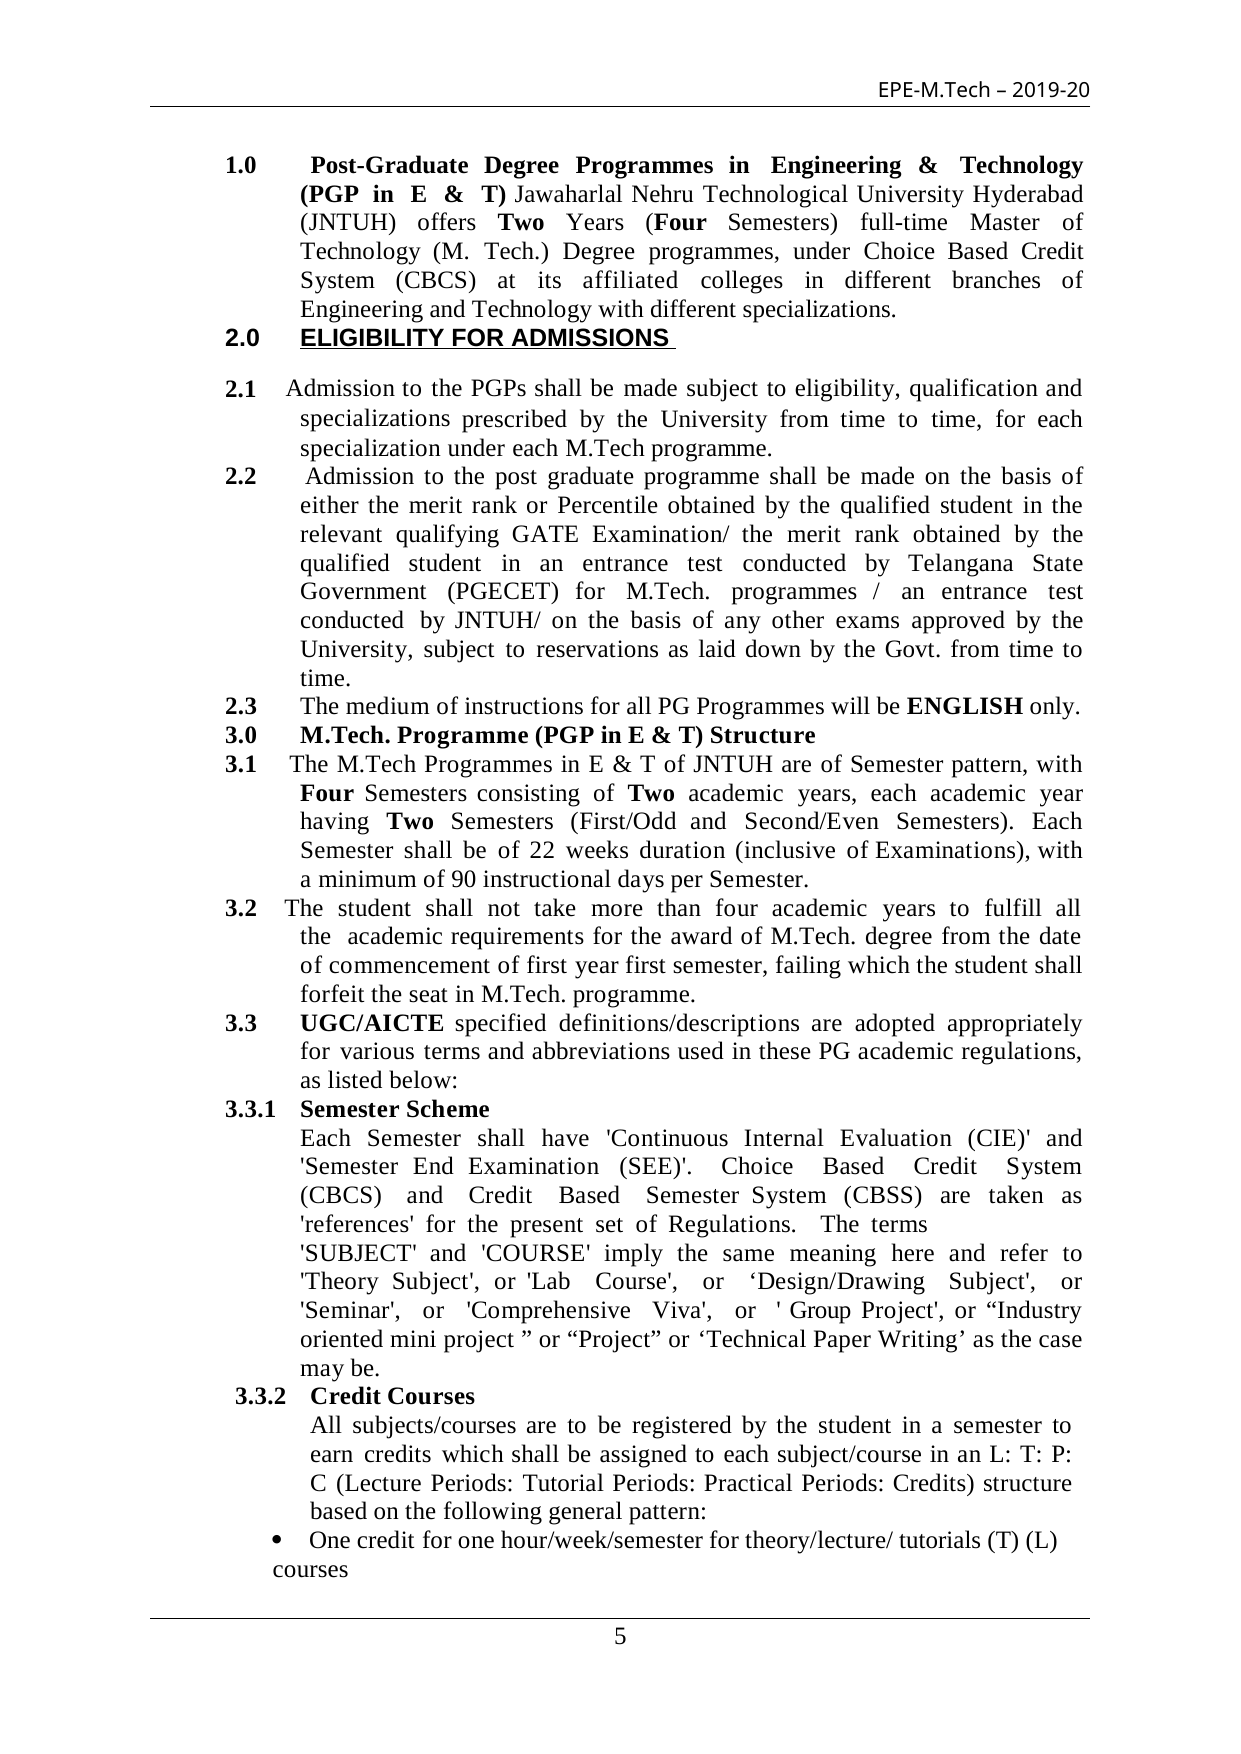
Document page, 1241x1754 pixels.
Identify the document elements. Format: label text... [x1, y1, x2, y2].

text Each Semester shall have 'Continuous Internal Evaluation (CIE)' and 'Semester End Examination (SEE)'. Choice Based Credit System (CBCS) and Credit Based Semester System (CBSS) are taken as 'references' for the present set of Regulations. The terms [300, 1123, 1082, 1238]
text 3.2 The student shall not take more than four academic years to fulfill all the academic requirements for the award of M.Tech. degree from the date of commencement of first year first semester, failing which the student shall forfeit the seat in M.Tech. programme. [225, 893, 1082, 1008]
text 1.0 Post-Graduate Degree Programmes in Engineering & Technology (PGP in E & T) Jawaharlal Nehru Technological University Hyderabad (JNTUH) offers Two Years (Four Semesters) full-time Master of Technology (M. Tech.) Degree programmes, under Choice Based Credit System (CBCS) at its affiliated colleges in different branches of Engineering and Technology with different specializations. [225, 150, 1083, 322]
text All subjects/courses are to be registered by the student in a semester to earn credits which shall be assigned to each subject/course in an L: T: P: C (Lecture Periods: Tutorial Periods: Practical Periods: Credits) structure based on the following general pattern: [310, 1410, 1072, 1525]
text 2.0 ELIGIBILITY FOR ADMISSIONS [150, 322, 1090, 351]
text 3.1 The M.Tech Programmes in E & T of JNTUH are of Semester pattern, with Four Semesters consisting of Two academic years, each academic year having Two Semesters (First/Odd and Second/Even Semesters). Each Semester shall be of 22 weeks duration (inclusive of Examinations), with a minimum of 90 instructional days per Semester. [225, 749, 1083, 893]
text 'SUBJECT' and 'COURSE' imply the same meaning here and refer to 'Theory Subject', or 'Lab Course', or ‘Design/Drawing Subject', or 'Seminar', or 'Comprehensive Viva', or ' Group Project', or “Industry oriented mini project ” or “Project” or ‘Technical Paper Writing’ as the case may be. [300, 1238, 1083, 1381]
text 3.3 UGC/AICTE specified definitions/descriptions are adopted appropriately for various terms and abbreviations used in these PG academic regulations, as listed below: [225, 1008, 1082, 1094]
text 3.3.1 Semester Scheme [150, 1094, 1090, 1123]
text  One credit for one hour/week/semester for theory/lecture/ tutorials (T) (L) courses [272, 1525, 1090, 1583]
text 3.3.2 Credit Courses [235, 1381, 1090, 1410]
text 3.0 M.Tech. Programme (PGP in E & T) Structure [150, 720, 1090, 749]
text 2.1 Admission to the PGPs shall be made subject to eligibility, qualification and specializations prescribed by the University from time to time, for each specialization under each M.Tech programme. [225, 373, 1083, 461]
text 2.3 The medium of instructions for all PG Programmes will be ENGLISH only. [150, 691, 1090, 720]
text 2.2 Admission to the post graduate programme shall be made on the basis of either the merit rank or Percentile obtained by the qualified student in the relevant qualifying GATE Examination/ the merit rank obtained by the qualified student in an entrance test conducted by Telangana State Government (PGECET) for M.Tech. programmes / an entrance test conducted by JNTUH/ on the basis of any other exams approved by the University, subject to reservations as laid down by the Govt. from time to time. [225, 461, 1083, 691]
